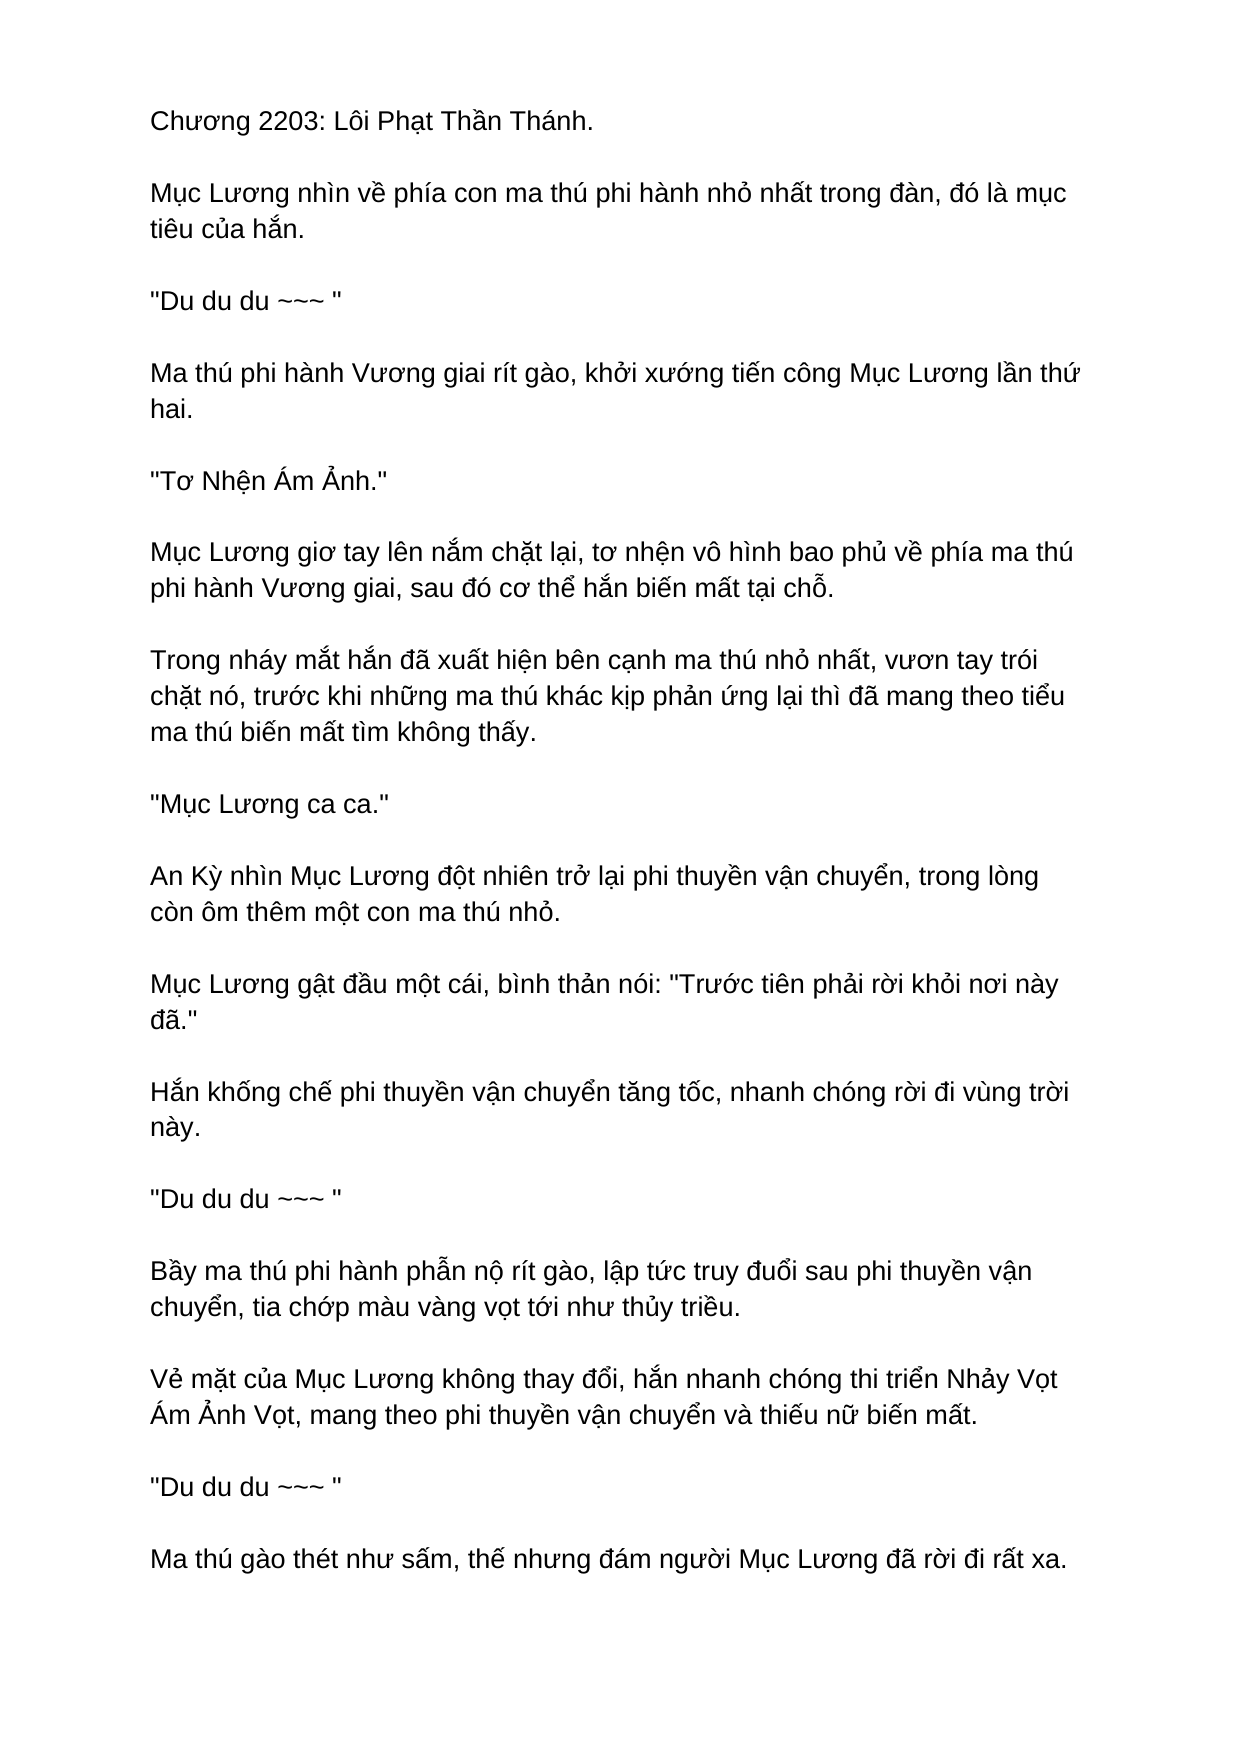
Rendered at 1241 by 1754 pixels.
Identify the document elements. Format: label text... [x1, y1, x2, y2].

text Ma thú phi hành Vương giai rít gào, khởi xướng tiến công Mục Lương lần thứ hai. [150, 357, 1090, 424]
text Vẻ mặt của Mục Lương không thay đổi, hắn nhanh chóng thi triển Nhảy Vọt Ám Ảnh Vọt, mang theo phi thuyền vận chuyển và thiếu nữ biến mất. [150, 1363, 1090, 1430]
text Hắn khống chế phi thuyền vận chuyển tăng tốc, nhanh chóng rời đi vùng trời này. [150, 1076, 1090, 1143]
text "Du du du ~~~ " [150, 1471, 1090, 1502]
text "Tơ Nhện Ám Ảnh." [150, 464, 1090, 496]
text Mục Lương giơ tay lên nắm chặt lại, tơ nhện vô hình bao phủ về phía ma thú phi hành Vương giai, sau đó cơ thể hắn biến mất tại chỗ. [150, 536, 1090, 604]
text Trong nháy mắt hắn đã xuất hiện bên cạnh ma thú nhỏ nhất, vươn tay trói chặt nó, trước khi những ma thú khác kịp phản ứng lại thì đã mang theo tiểu ma thú biến mất tìm không thấy. [150, 644, 1090, 747]
text Mục Lương nhìn về phía con ma thú phi hành nhỏ nhất trong đàn, đó là mục tiêu của hắn. [150, 177, 1090, 244]
text "Du du du ~~~ " [150, 1183, 1090, 1214]
text "Du du du ~~~ " [150, 285, 1090, 316]
text An Kỳ nhìn Mục Lương đột nhiên trở lại phi thuyền vận chuyển, trong lòng còn ôm thêm một con ma thú nhỏ. [150, 860, 1090, 927]
text Ma thú gào thét như sấm, thế nhưng đám người Mục Lương đã rời đi rất xa. [150, 1543, 1090, 1574]
text "Mục Lương ca ca." [150, 788, 1090, 819]
text Mục Lương gật đầu một cái, bình thản nói: "Trước tiên phải rời khỏi nơi này đã." [150, 968, 1090, 1035]
text Bầy ma thú phi hành phẫn nộ rít gào, lập tức truy đuổi sau phi thuyền vận chuyển, tia chớp màu vàng vọt tới như thủy triều. [150, 1255, 1090, 1322]
text Chương 2203: Lôi Phạt Thần Thánh. [150, 105, 1090, 136]
